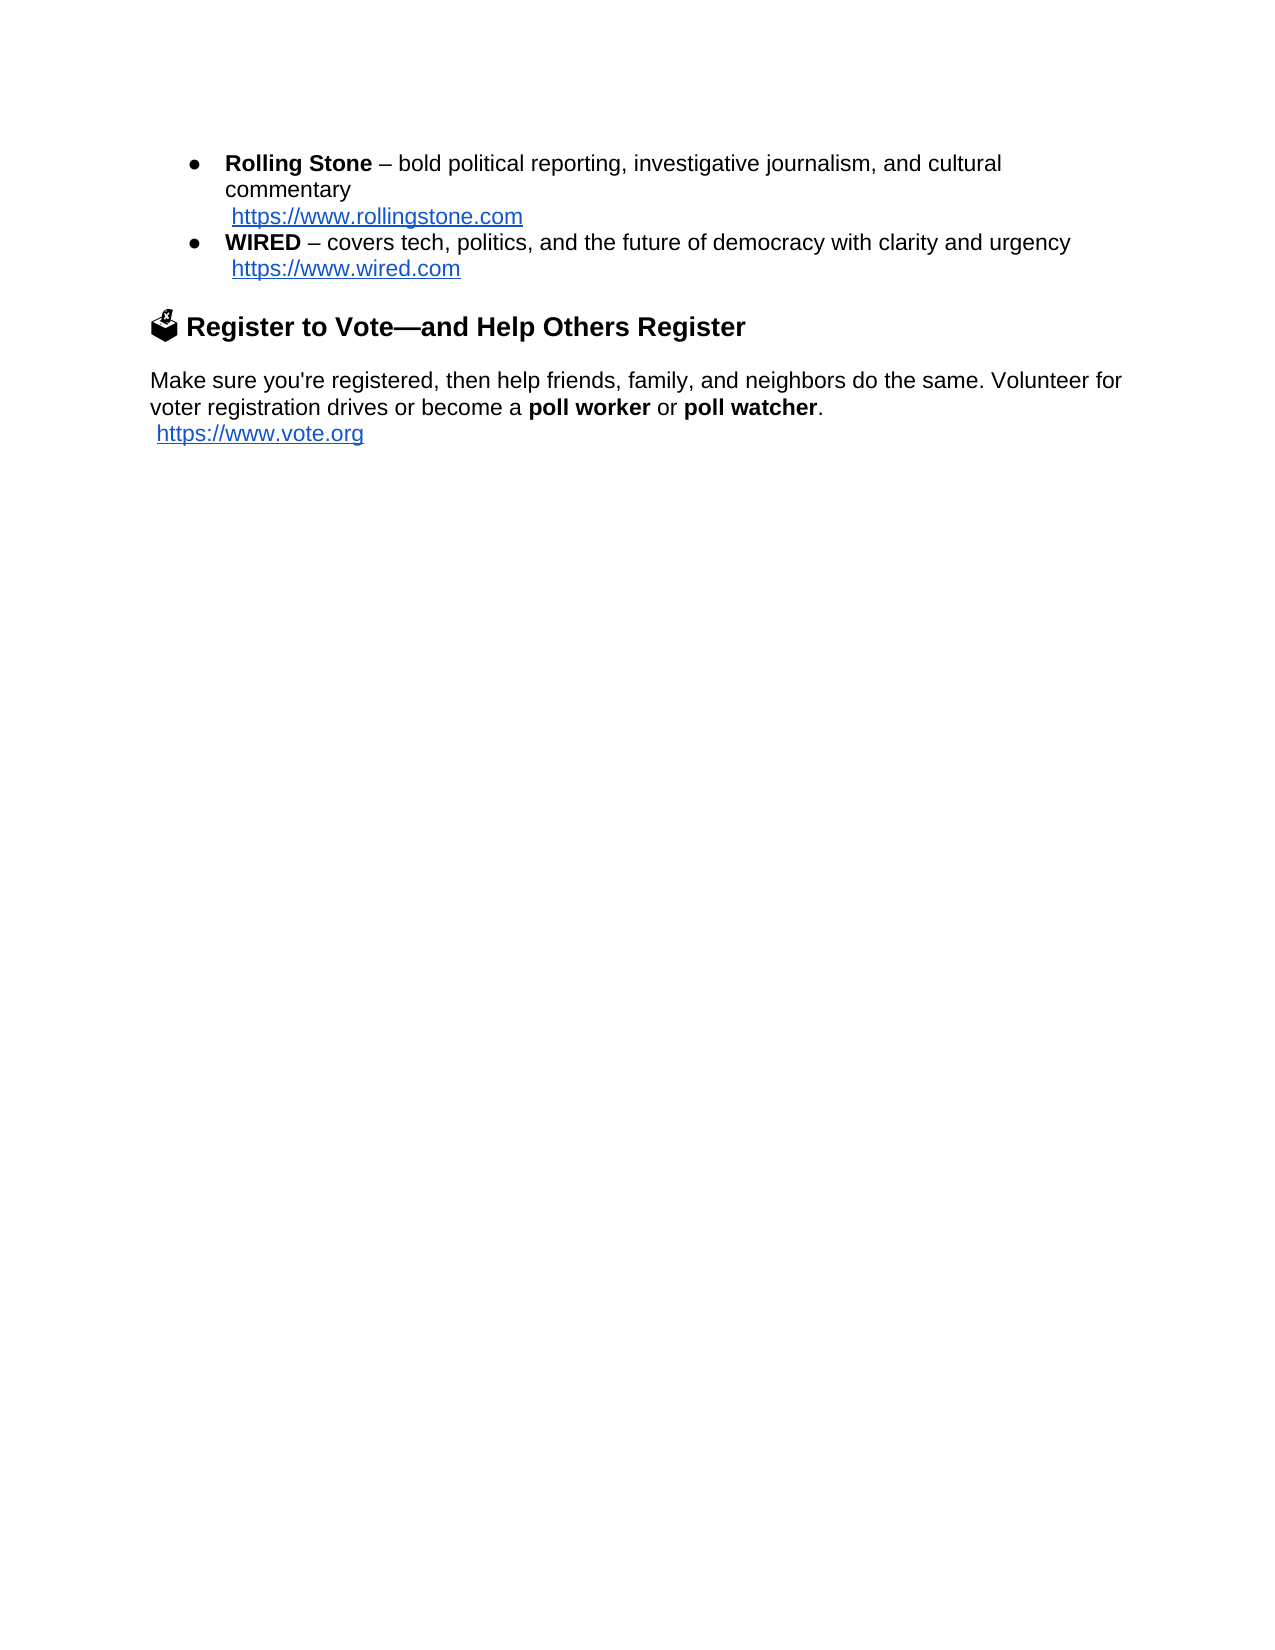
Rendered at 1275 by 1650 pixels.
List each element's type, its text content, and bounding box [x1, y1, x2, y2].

text Make sure you're registered, then help friends, family, and neighbors do the same. Volunteer for voter registration drives or become a poll worker or poll watcher. https://www.vote.org [150, 367, 1125, 446]
list Rolling Stone – bold political reporting, investigative journalism, and cultural commentary https://www.rollingstone.com [187, 150, 1125, 229]
subtitle 🗳️ Register to Vote—and Help Others Register [150, 311, 1125, 342]
list WIRED – covers tech, politics, and the future of democracy with clarity and urgency https://www.wired.com [187, 229, 1125, 282]
